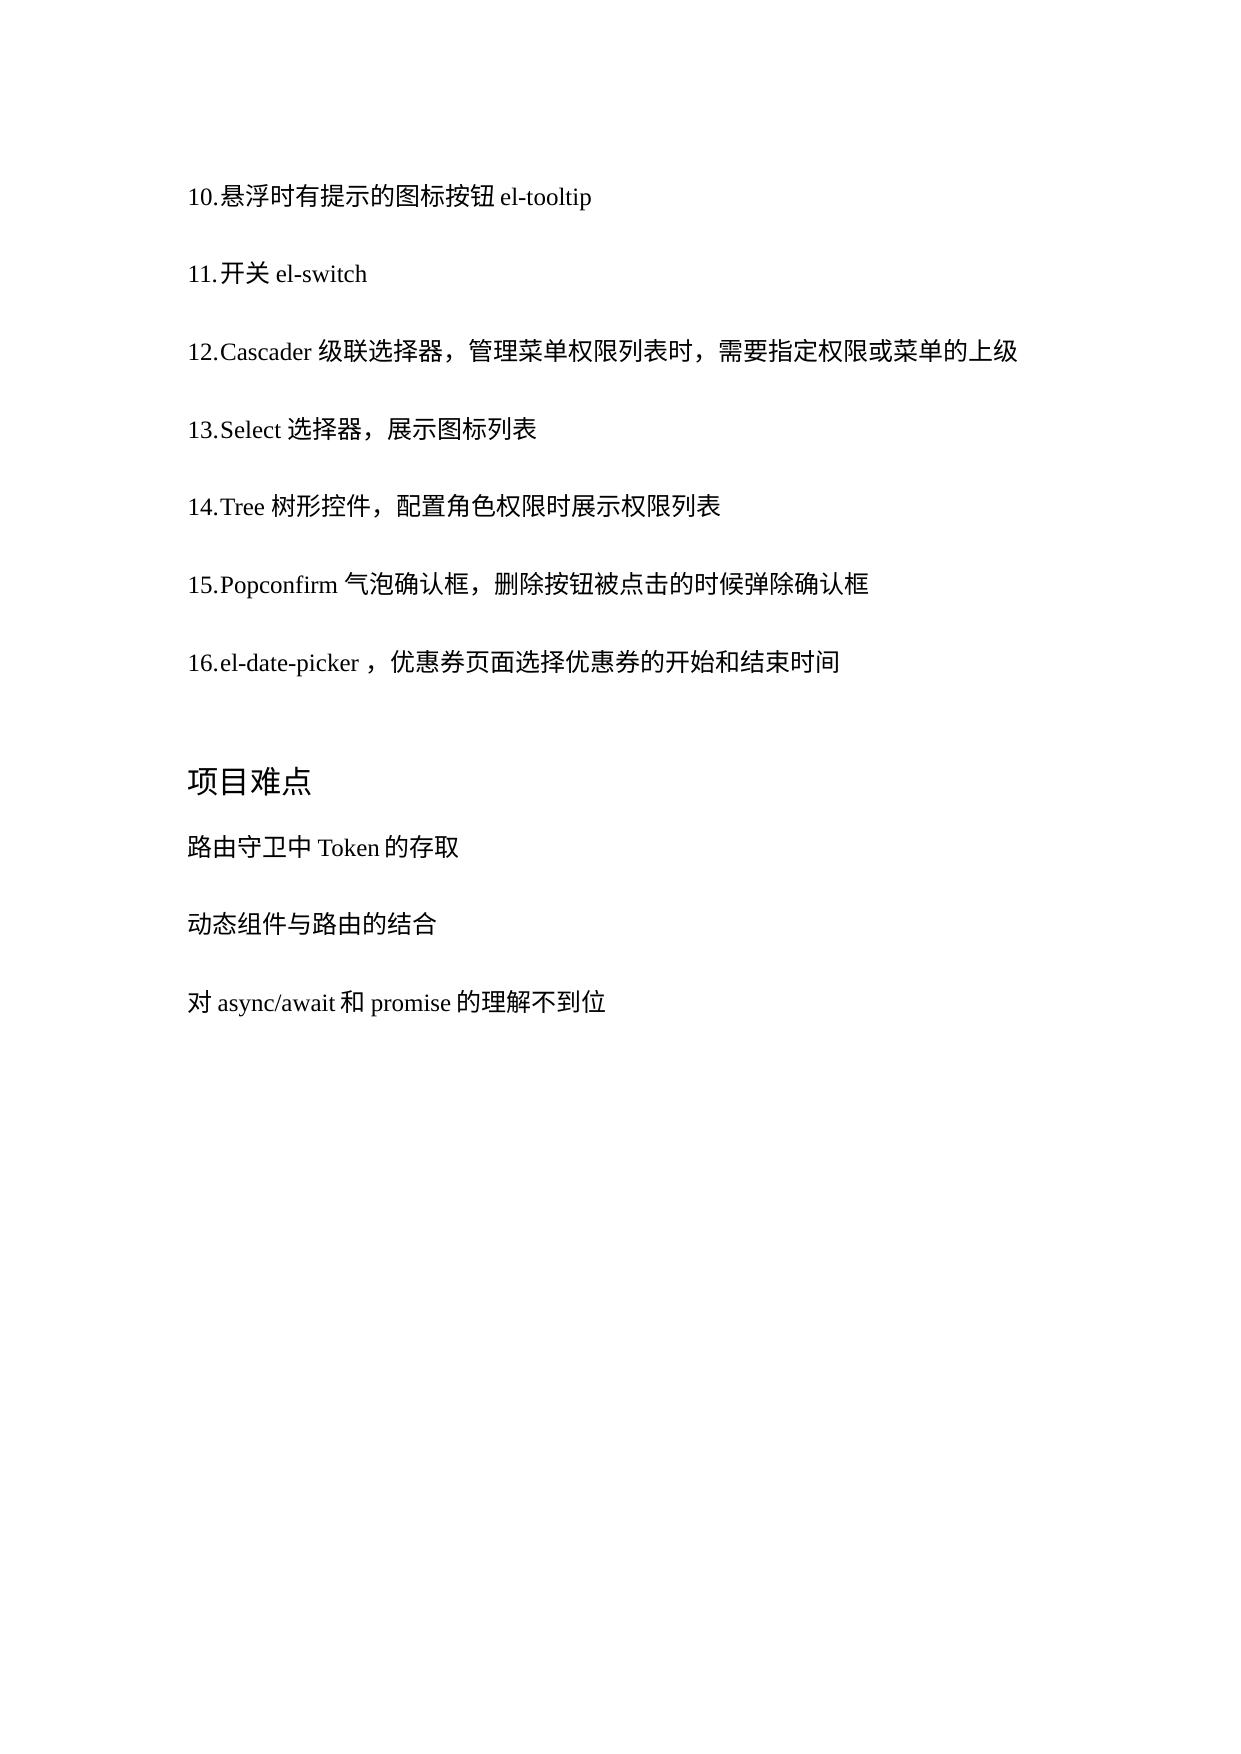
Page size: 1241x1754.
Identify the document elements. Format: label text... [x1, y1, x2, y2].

list el-date-picker ，优惠券页面选择优惠券的开始和结束时间 [187, 628, 1053, 693]
list Cascader 级联选择器，管理菜单权限列表时，需要指定权限或菜单的上级 [187, 317, 1053, 382]
text 动态组件与路由的结合 [187, 890, 1053, 955]
list Popconfirm 气泡确认框，删除按钮被点击的时候弹除确认框 [187, 550, 1053, 615]
list Tree 树形控件，配置角色权限时展示权限列表 [187, 472, 1053, 537]
list Select 选择器，展示图标列表 [187, 395, 1053, 460]
list 开关 el-switch [187, 239, 1053, 304]
list 悬浮时有提示的图标按钮el-tooltip [187, 162, 1053, 227]
text 路由守卫中Token的存取 [187, 813, 1053, 878]
text 对async/await和promise的理解不到位 [187, 968, 1053, 1033]
subtitle 项目难点 [187, 748, 1053, 813]
